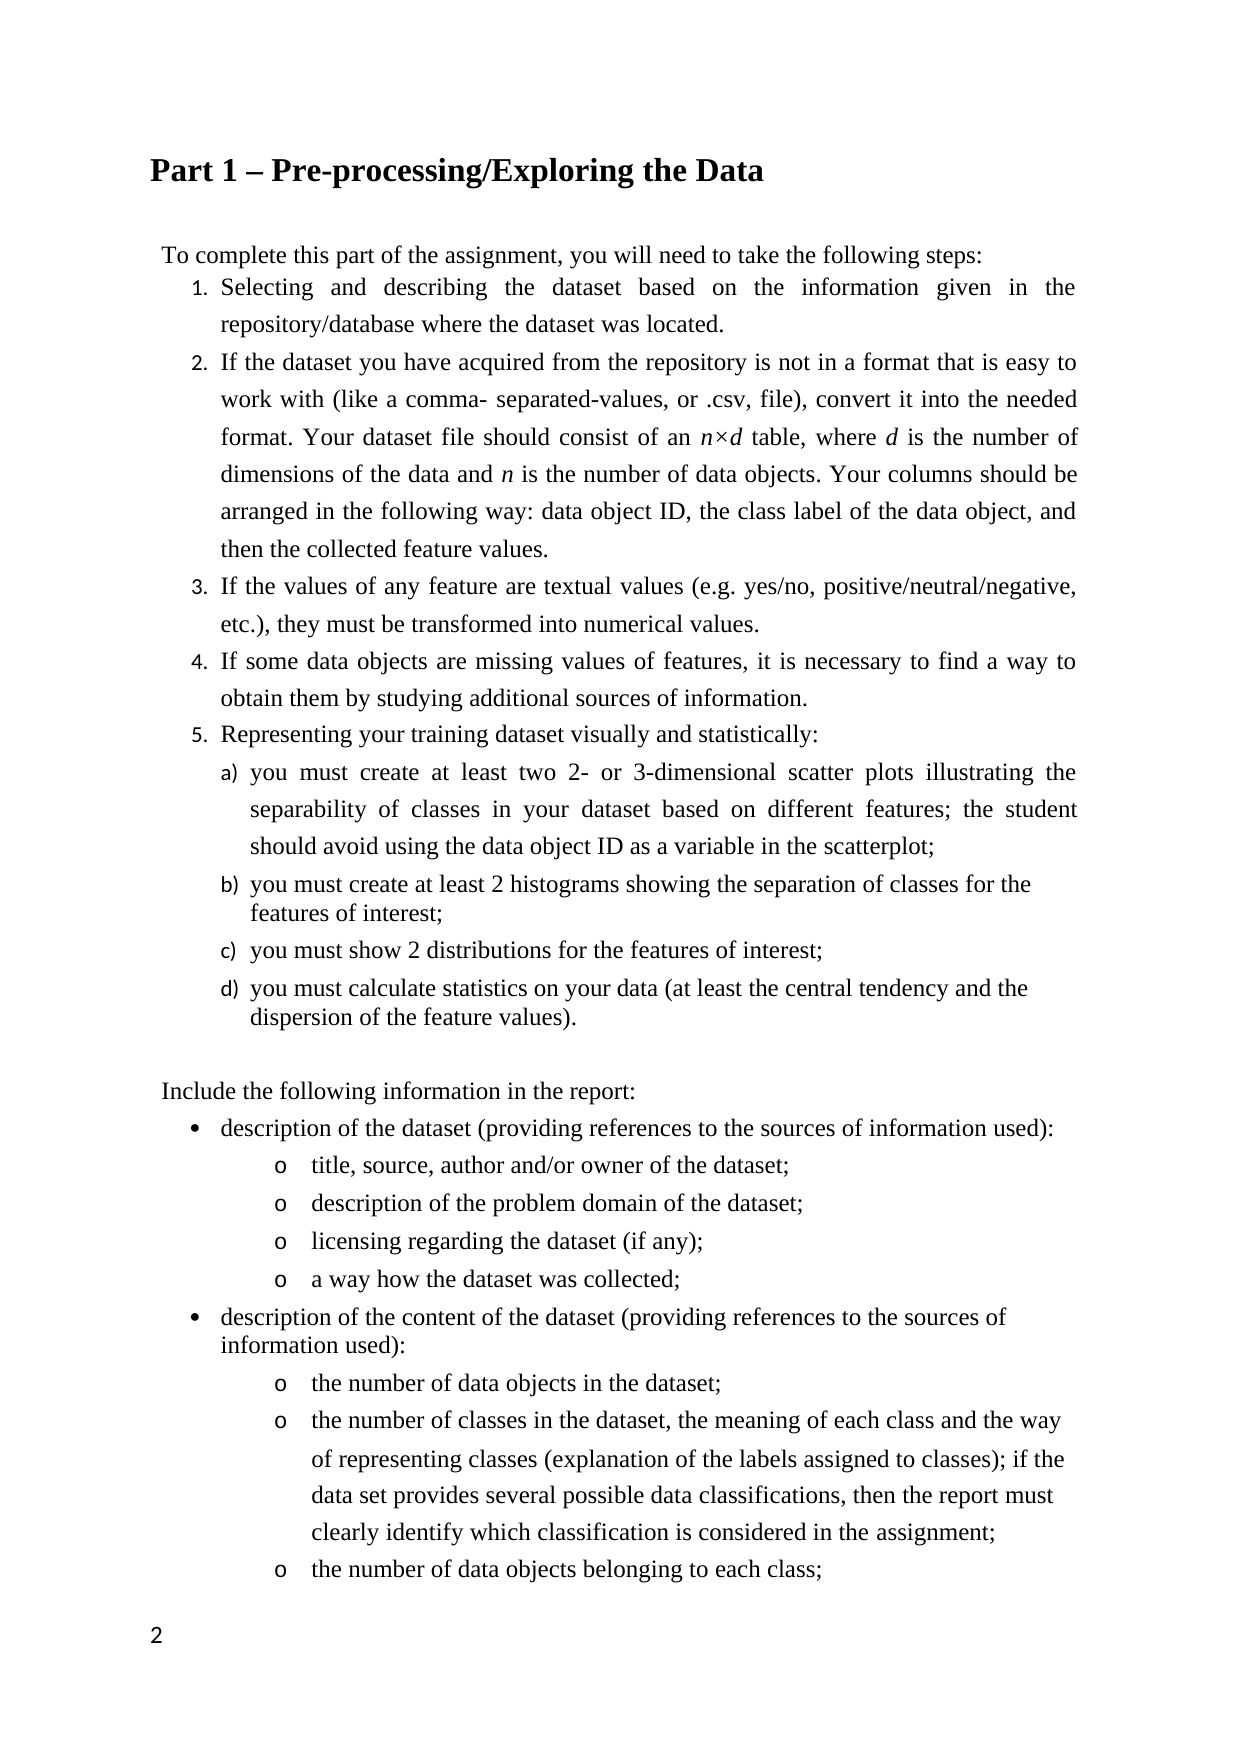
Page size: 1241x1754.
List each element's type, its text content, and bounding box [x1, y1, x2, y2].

list a way how the dataset was collected; [274, 1264, 1090, 1294]
list Representing your training dataset visually and statistically: [191, 721, 1090, 748]
list description of the content of the dataset (providing references to the sources of information used): [191, 1302, 1090, 1359]
list the number of classes in the dataset, the meaning of each class and the way of representing classes (explanation of the labels assigned to classes); if the data set provides several possible data classifications, then the report must clearly identify which classification is considered in the assignment; [274, 1405, 1072, 1546]
list you must create at least 2 histograms showing the separation of classes for the features of interest; [220, 869, 1090, 927]
text Part 1 – Pre-processing/Exploring the Data [150, 150, 1090, 188]
text To complete this part of the assignment, you will need to take the following steps: [161, 240, 1090, 268]
list title, source, author and/or owner of the dataset; [274, 1150, 1090, 1181]
list licensing regarding the dataset (if any); [274, 1226, 1090, 1256]
list Selecting and describing the dataset based on the information given in the repository/database where the dataset was located. [191, 272, 1076, 338]
list description of the problem domain of the dataset; [274, 1188, 1090, 1218]
list description of the dataset (providing references to the sources of information used): [191, 1113, 1090, 1142]
list If some data objects are missing values of features, it is necessary to find a way to obtain them by studying additional sources of information. [191, 646, 1077, 712]
list you must show 2 distributions for the features of interest; [220, 935, 1090, 964]
text Include the following information in the report: [161, 1076, 1090, 1104]
list If the dataset you have acquired from the repository is not in a format that is easy to work with (like a comma- separated-values, or .csv, file), convert it into the needed format. Your dataset file should consist of an n×d table, where d is the number of dimensions of the data and n is the number of data objects. Your columns should be arranged in the following way: data object ID, the class label of the data object, and then the collected feature values. [191, 347, 1078, 562]
list you must calculate statistics on your data (at least the central tendency and the dispersion of the feature values). [220, 973, 1090, 1031]
list the number of data objects belonging to each class; [274, 1554, 1090, 1584]
list If the values of any feature are textual values (e.g. yes/no, positive/neutral/negative, etc.), they must be transformed into numerical values. [191, 571, 1077, 637]
list the number of data objects in the dataset; [274, 1368, 1090, 1398]
list you must create at least two 2- or 3-dimensional scatter plots illustrating the separability of classes in your dataset based on different features; the student should avoid using the data object ID as a variable in the scatterplot; [220, 757, 1078, 860]
